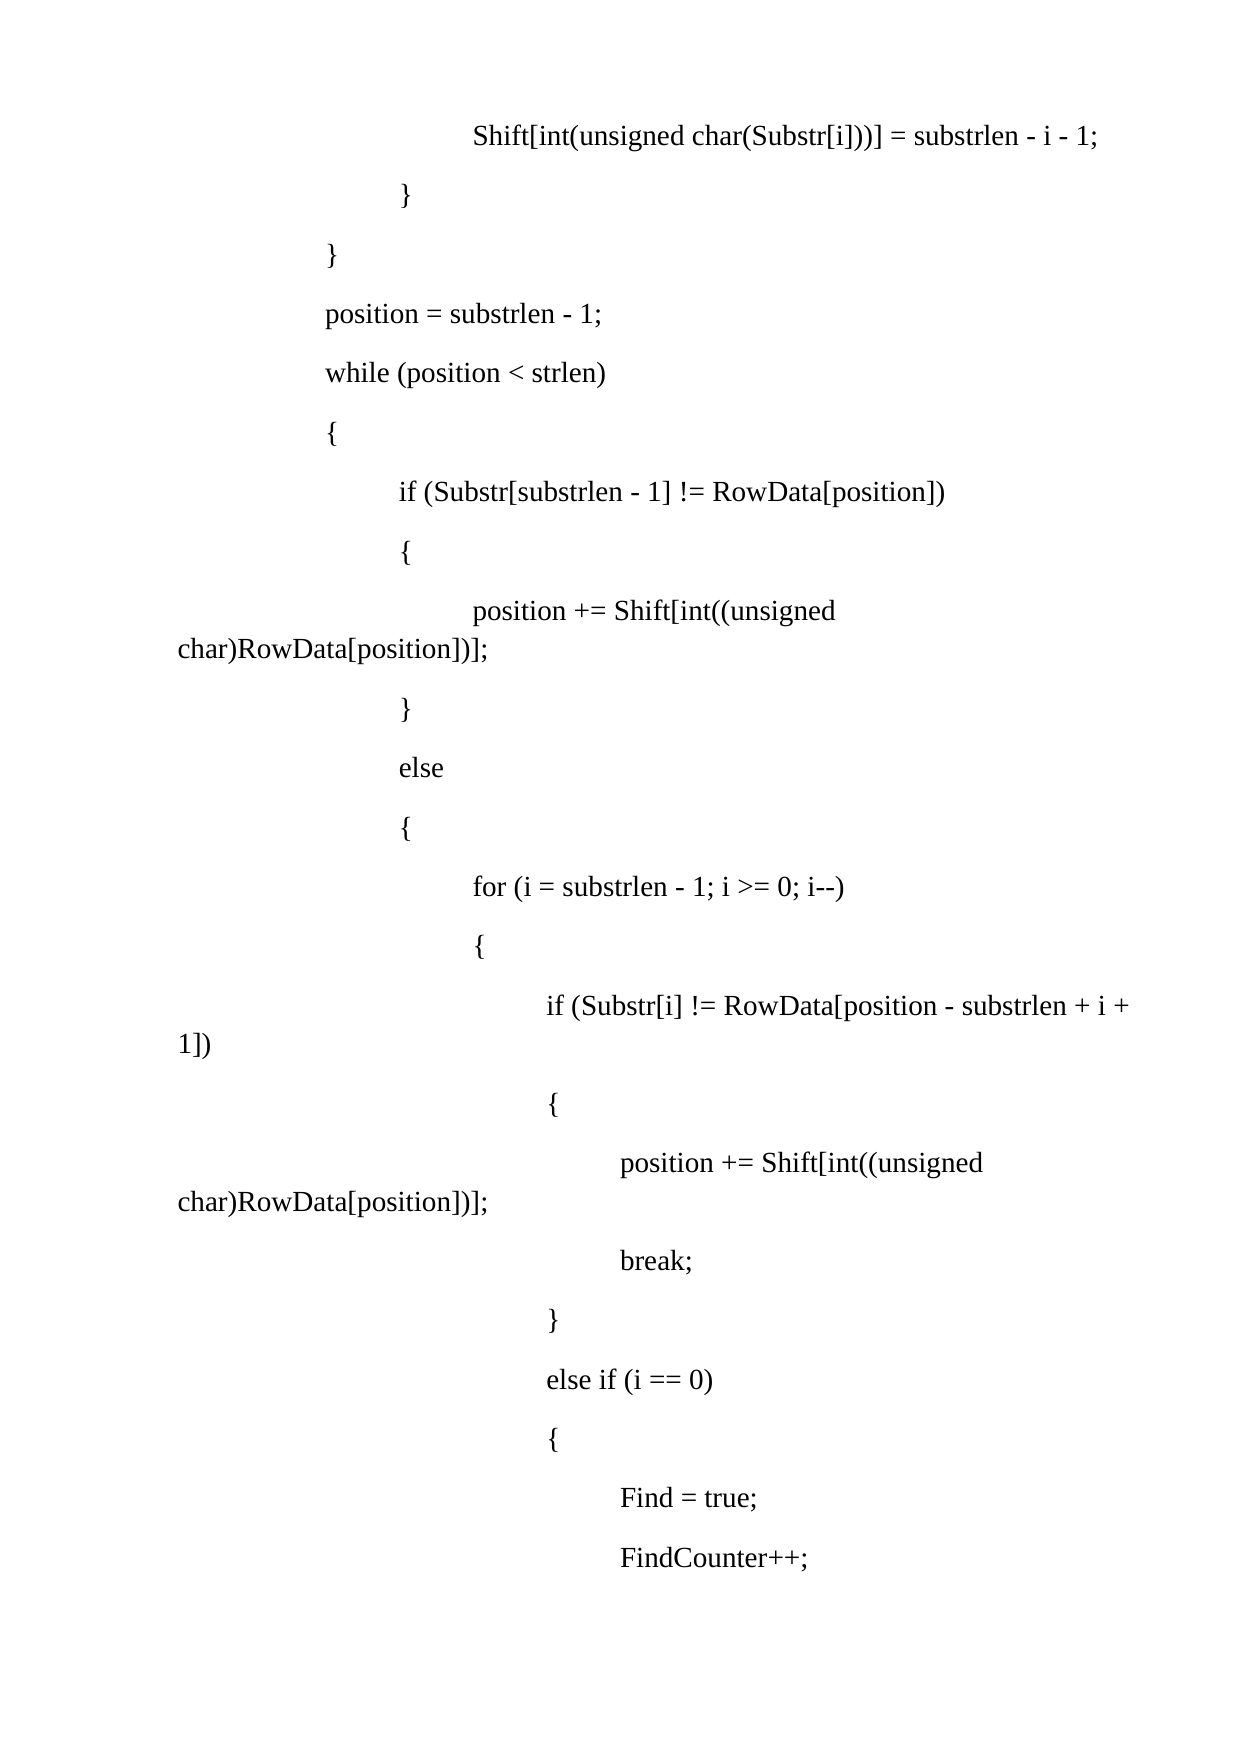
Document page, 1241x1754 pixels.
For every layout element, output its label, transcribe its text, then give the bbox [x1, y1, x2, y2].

text if (Substr[i] != RowData[position - substrlen + i + 1]) [177, 988, 1152, 1060]
text break; [177, 1243, 1152, 1277]
text else if (i == 0) [177, 1362, 1152, 1395]
text else [177, 750, 1152, 784]
text Shift[int(unsigned char(Substr[i]))] = substrlen - i - 1; [177, 118, 1152, 152]
text { [177, 415, 1152, 448]
text { [177, 928, 1152, 962]
text position += Shift[int((unsigned char)RowData[position])]; [177, 593, 1152, 665]
text position += Shift[int((unsigned char)RowData[position])]; [177, 1145, 1152, 1217]
text { [177, 1421, 1152, 1455]
text while (position < strlen) [177, 356, 1152, 389]
text for (i = substrlen - 1; i >= 0; i--) [177, 869, 1152, 903]
text position = substrlen - 1; [177, 296, 1152, 330]
text { [177, 1086, 1152, 1119]
text FindCounter++; [177, 1540, 1152, 1573]
text } [177, 177, 1152, 211]
text { [177, 810, 1152, 843]
text if (Substr[substrlen - 1] != RowData[position]) [177, 474, 1152, 508]
text Find = true; [177, 1481, 1152, 1514]
text } [177, 691, 1152, 724]
text } [177, 237, 1152, 270]
text } [177, 1302, 1152, 1336]
text { [177, 534, 1152, 567]
